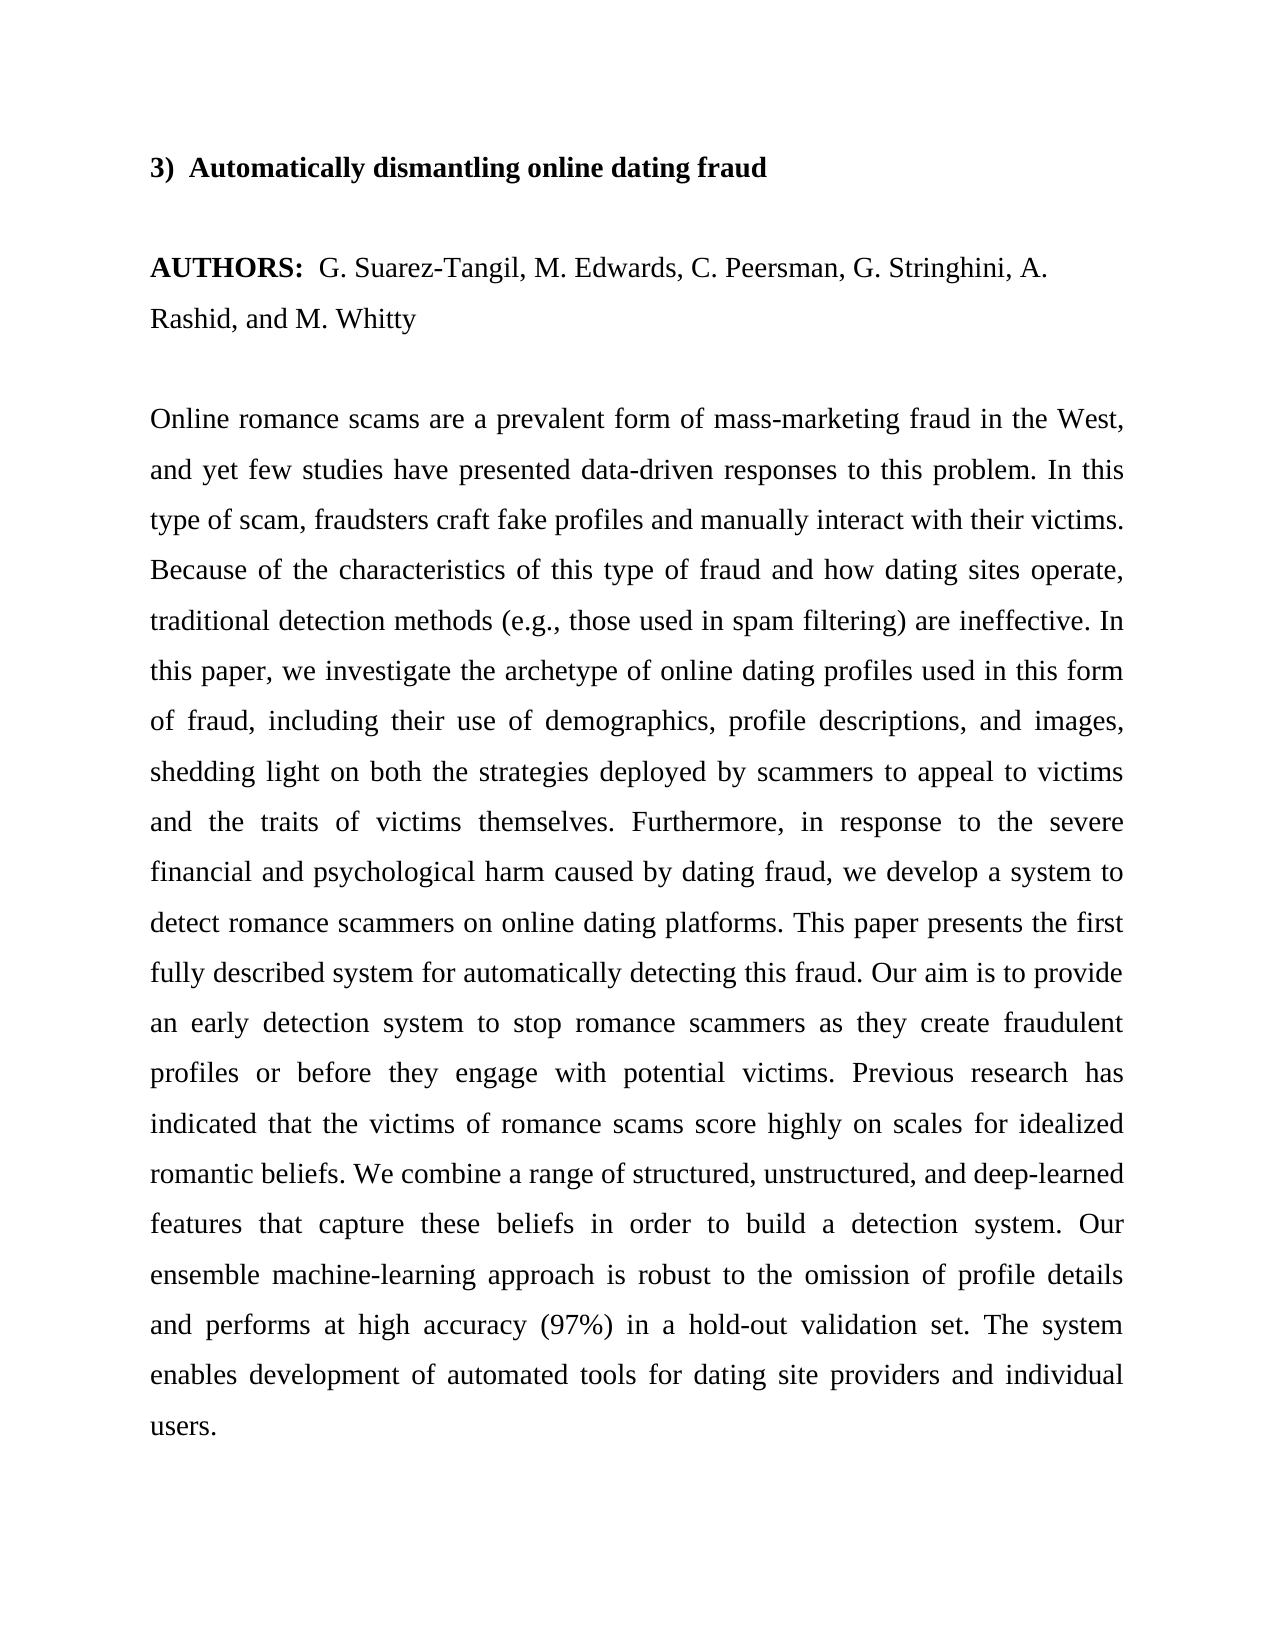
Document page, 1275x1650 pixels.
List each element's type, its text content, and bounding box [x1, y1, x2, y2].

text Online romance scams are a prevalent form of mass-marketing fraud in the West, and yet few studies have presented data-driven responses to this problem. In this type of scam, fraudsters craft fake profiles and manually interact with their victims. Because of the characteristics of this type of fraud and how dating sites operate, traditional detection methods (e.g., those used in spam filtering) are ineffective. In this paper, we investigate the archetype of online dating profiles used in this form of fraud, including their use of demographics, profile descriptions, and images, shedding light on both the strategies deployed by scammers to appeal to victims and the traits of victims themselves. Furthermore, in response to the severe financial and psychological harm caused by dating fraud, we develop a system to detect romance scammers on online dating platforms. This paper presents the first fully described system for automatically detecting this fraud. Our aim is to provide an early detection system to stop romance scammers as they create fraudulent profiles or before they engage with potential victims. Previous research has indicated that the victims of romance scams score highly on scales for idealized romantic beliefs. We combine a range of structured, unstructured, and deep-learned features that capture these beliefs in order to build a detection system. Our ensemble machine-learning approach is robust to the omission of profile details and performs at high accuracy (97%) in a hold-out validation set. The system enables development of automated tools for dating site providers and individual users. [150, 402, 1125, 1441]
text 3) Automatically dismantling online dating fraud [150, 150, 1125, 183]
text AUTHORS: G. Suarez-Tangil, M. Edwards, C. Peersman, G. Stringhini, A. [150, 251, 1125, 284]
text Rashid, and M. Whitty [150, 301, 1125, 334]
